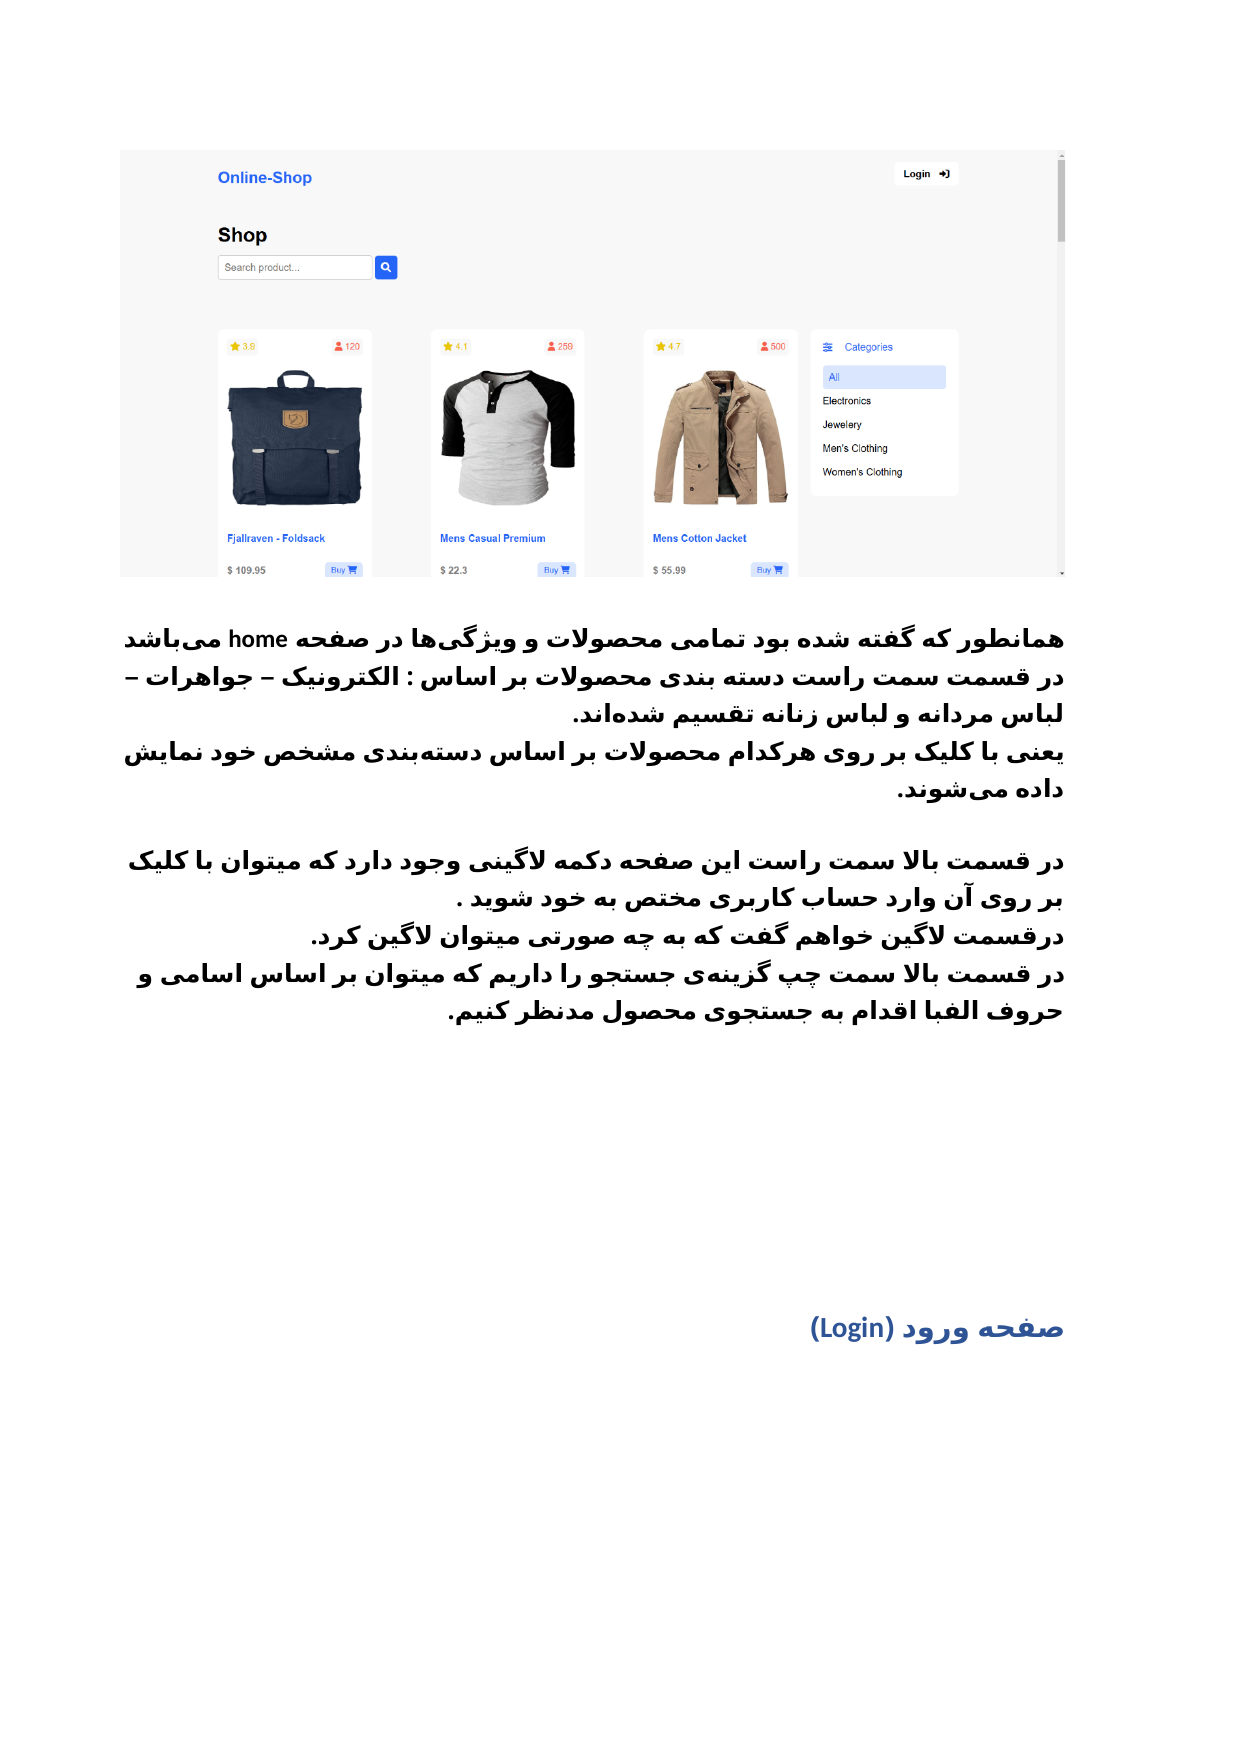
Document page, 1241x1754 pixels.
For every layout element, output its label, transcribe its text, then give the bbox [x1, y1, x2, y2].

text صفحه ورود (Login) [118, 1306, 1065, 1346]
text در قسمت سمت راست دسته بندی محصولات بر اساس : الکترونیک – جواهرات – لباس مردانه و لباس زنانه تقسیم شده‌اند. [118, 658, 1065, 729]
picture [120, 150, 1066, 577]
text درقسمت لاگین خواهم گفت که به چه صورتی میتوان لاگین کرد. [118, 918, 1065, 952]
text در قسمت بالا سمت چپ گزینه‌ی جستجو را داریم که میتوان بر اساس اسامی و حروف الفبا اقدام به جستجوی محصول مدنظر کنیم. [118, 956, 1065, 1027]
text همانطور که گفته شده بود تمامی محصولات و ویژگی‌ها در صفحه home می‌باشد [118, 620, 1065, 654]
text در قسمت بالا سمت راست این صفحه دکمه لاگینی وجود دارد که میتوان با کلیک بر روی آن وارد حساب کاربری مختص به خود شوید . [118, 843, 1065, 914]
text یعنی با کلیک بر روی هرکدام محصولات بر اساس دسته‌بندی مشخص خود نمایش داده می‌شوند. [118, 733, 1065, 804]
